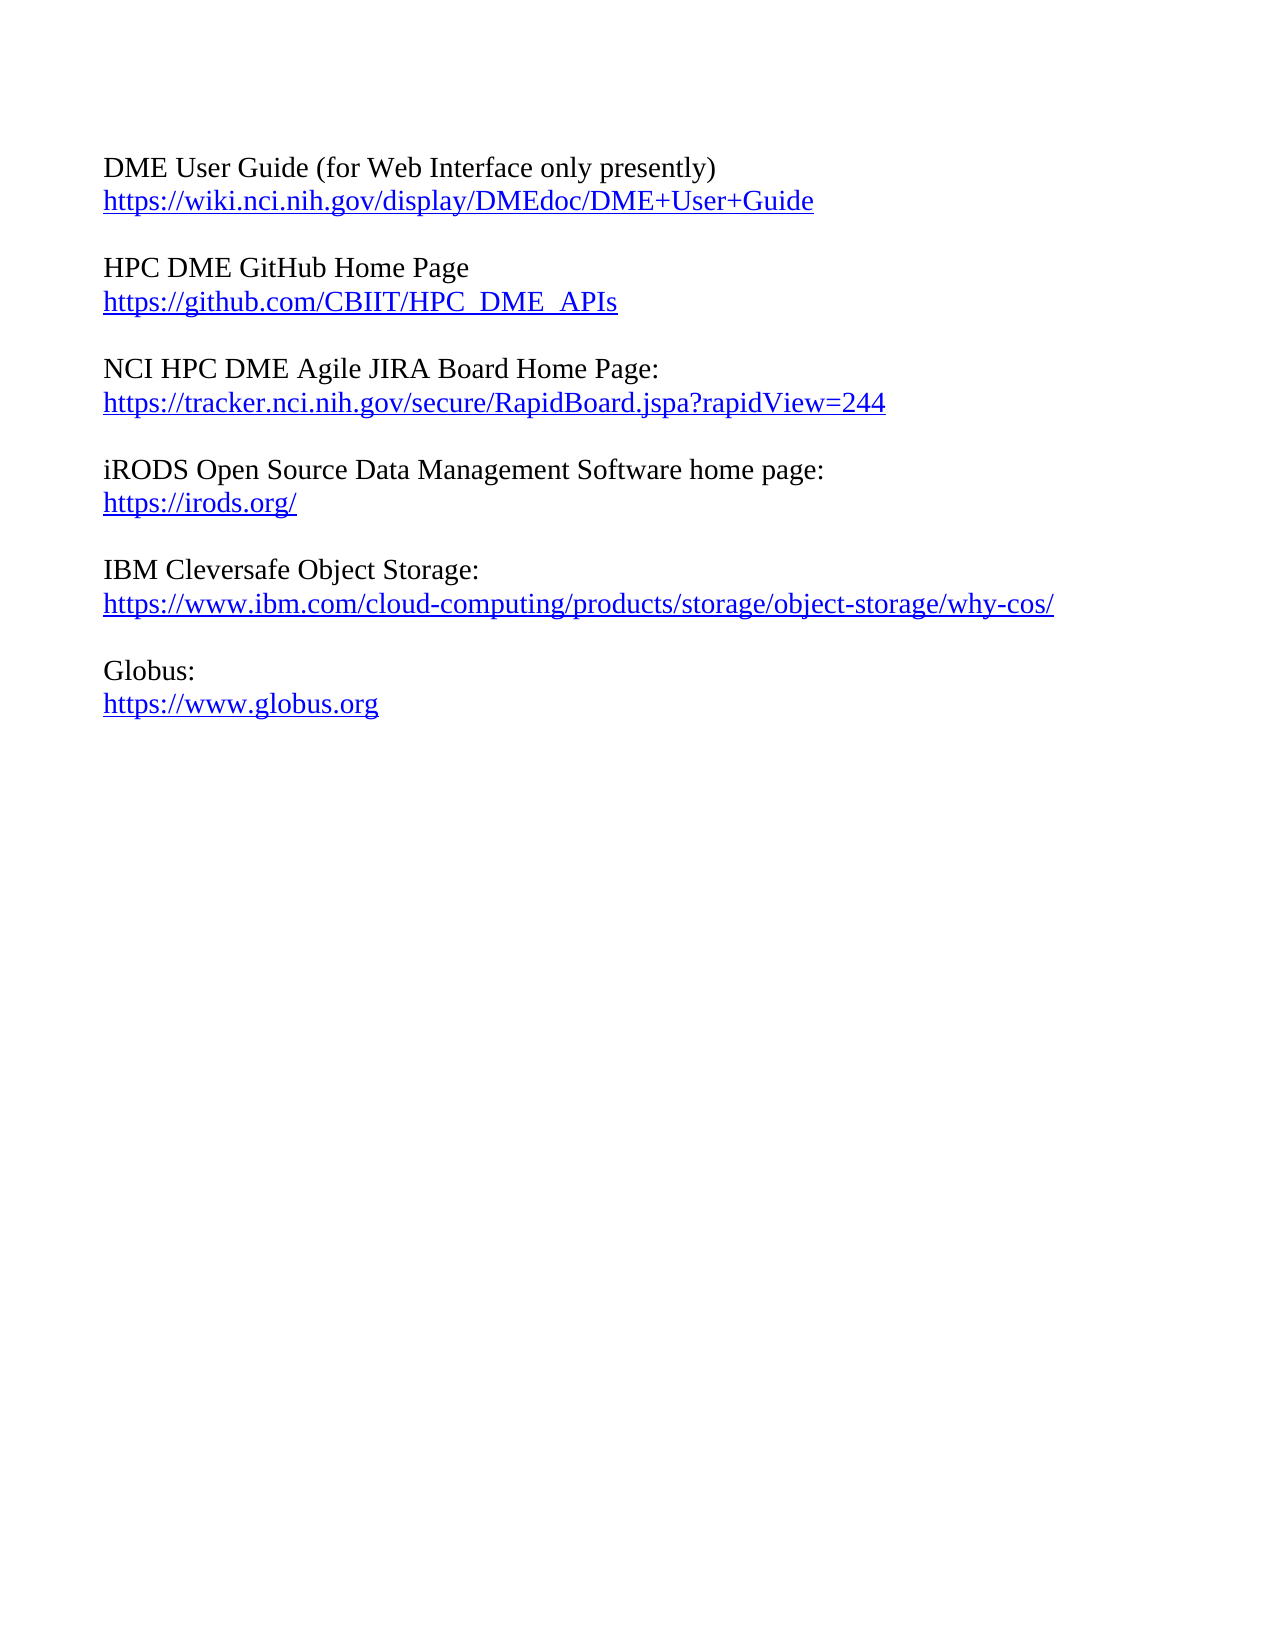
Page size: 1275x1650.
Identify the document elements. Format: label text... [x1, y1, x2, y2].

table_cell Globus: https://www.globus.org [103, 620, 1125, 754]
